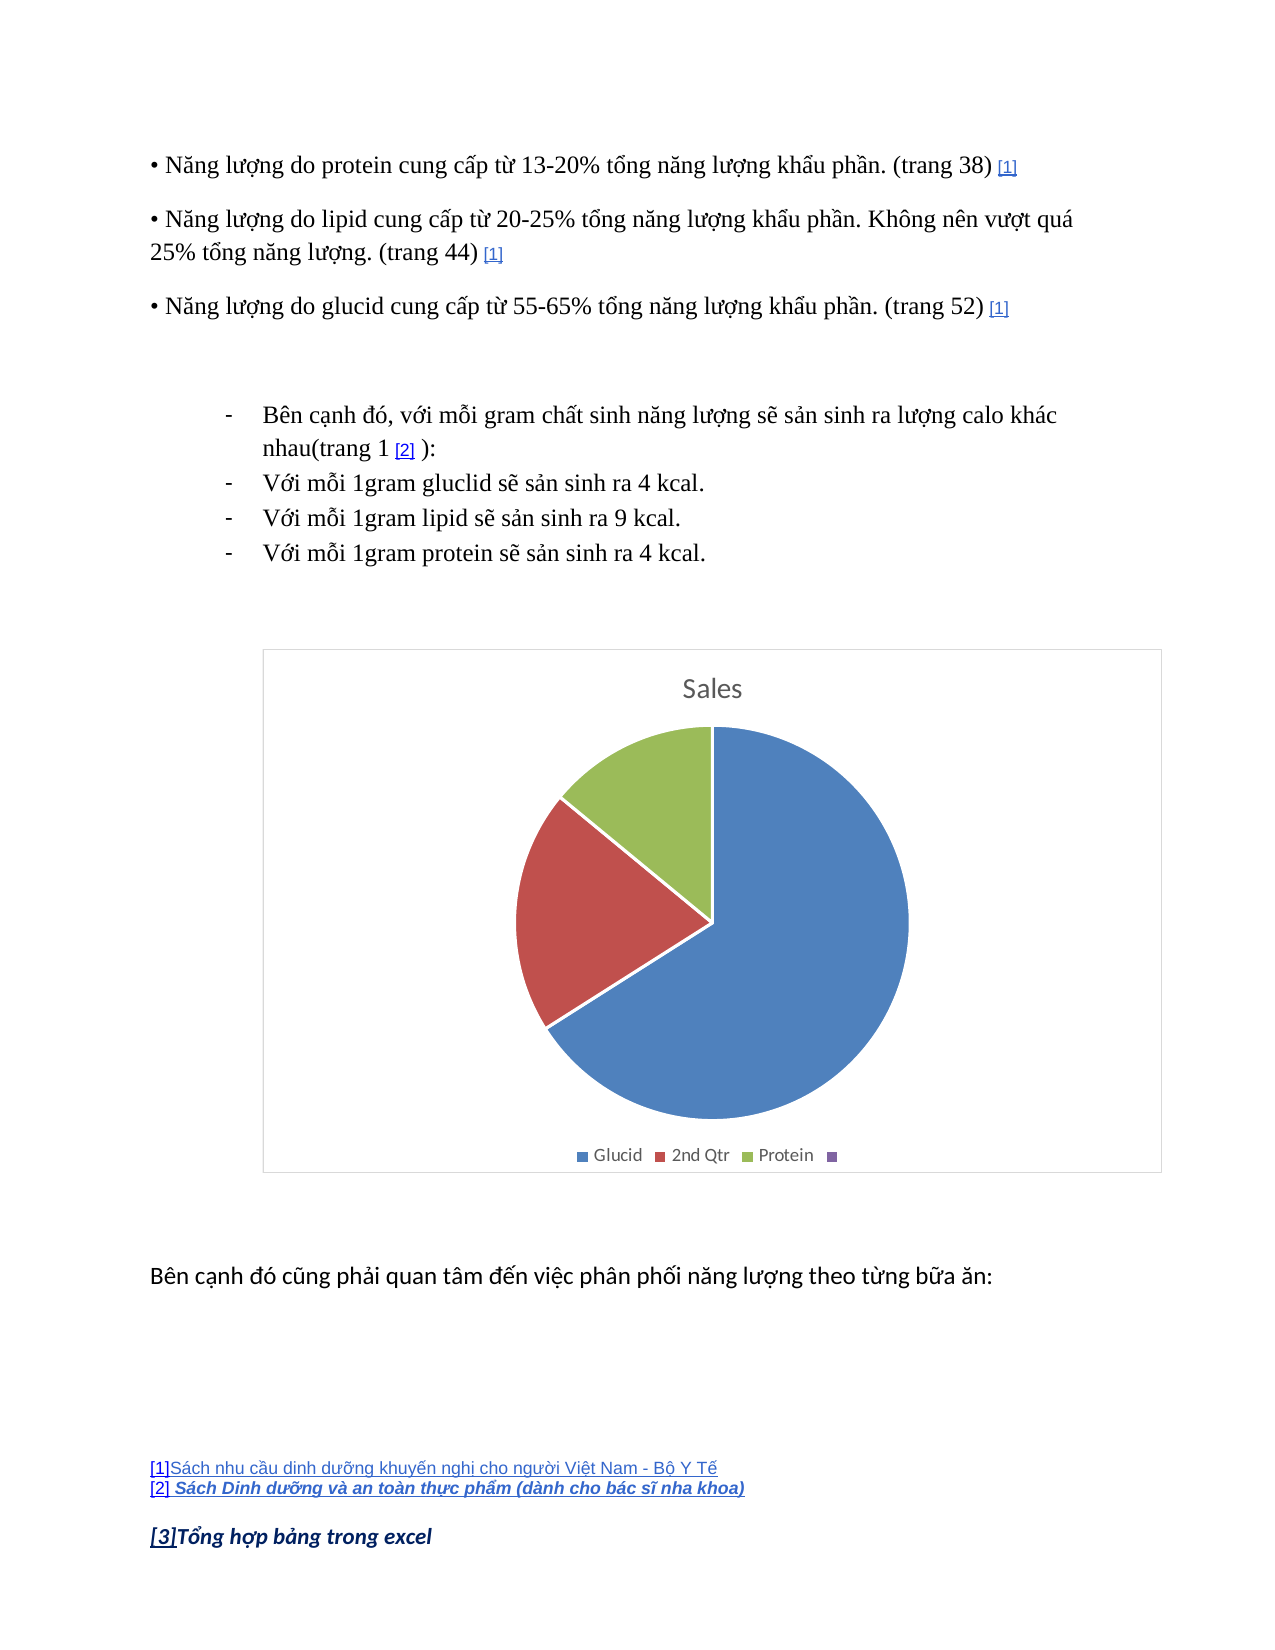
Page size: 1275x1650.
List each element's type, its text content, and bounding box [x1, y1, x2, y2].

list Với mỗi 1gram protein sẽ sản sinh ra 4 kcal. [225, 537, 1125, 567]
list Với mỗi 1gram lipid sẽ sản sinh ra 9 kcal. [225, 502, 1125, 532]
text Bên cạnh đó cũng phải quan tâm đến việc phân phối năng lượng theo từng bữa ăn: [150, 1260, 1125, 1291]
text • Năng lượng do lipid cung cấp từ 20-25% tổng năng lượng khẩu phần. Không nên vượt quá 25% tổng năng lượng. (trang 44) [1] [150, 204, 1125, 266]
list Với mỗi 1gram gluclid sẽ sản sinh ra 4 kcal. [225, 467, 1125, 497]
list Bên cạnh đó, với mỗi gram chất sinh năng lượng sẽ sản sinh ra lượng calo khác nhau(trang 1 [2] ): [225, 399, 1125, 463]
